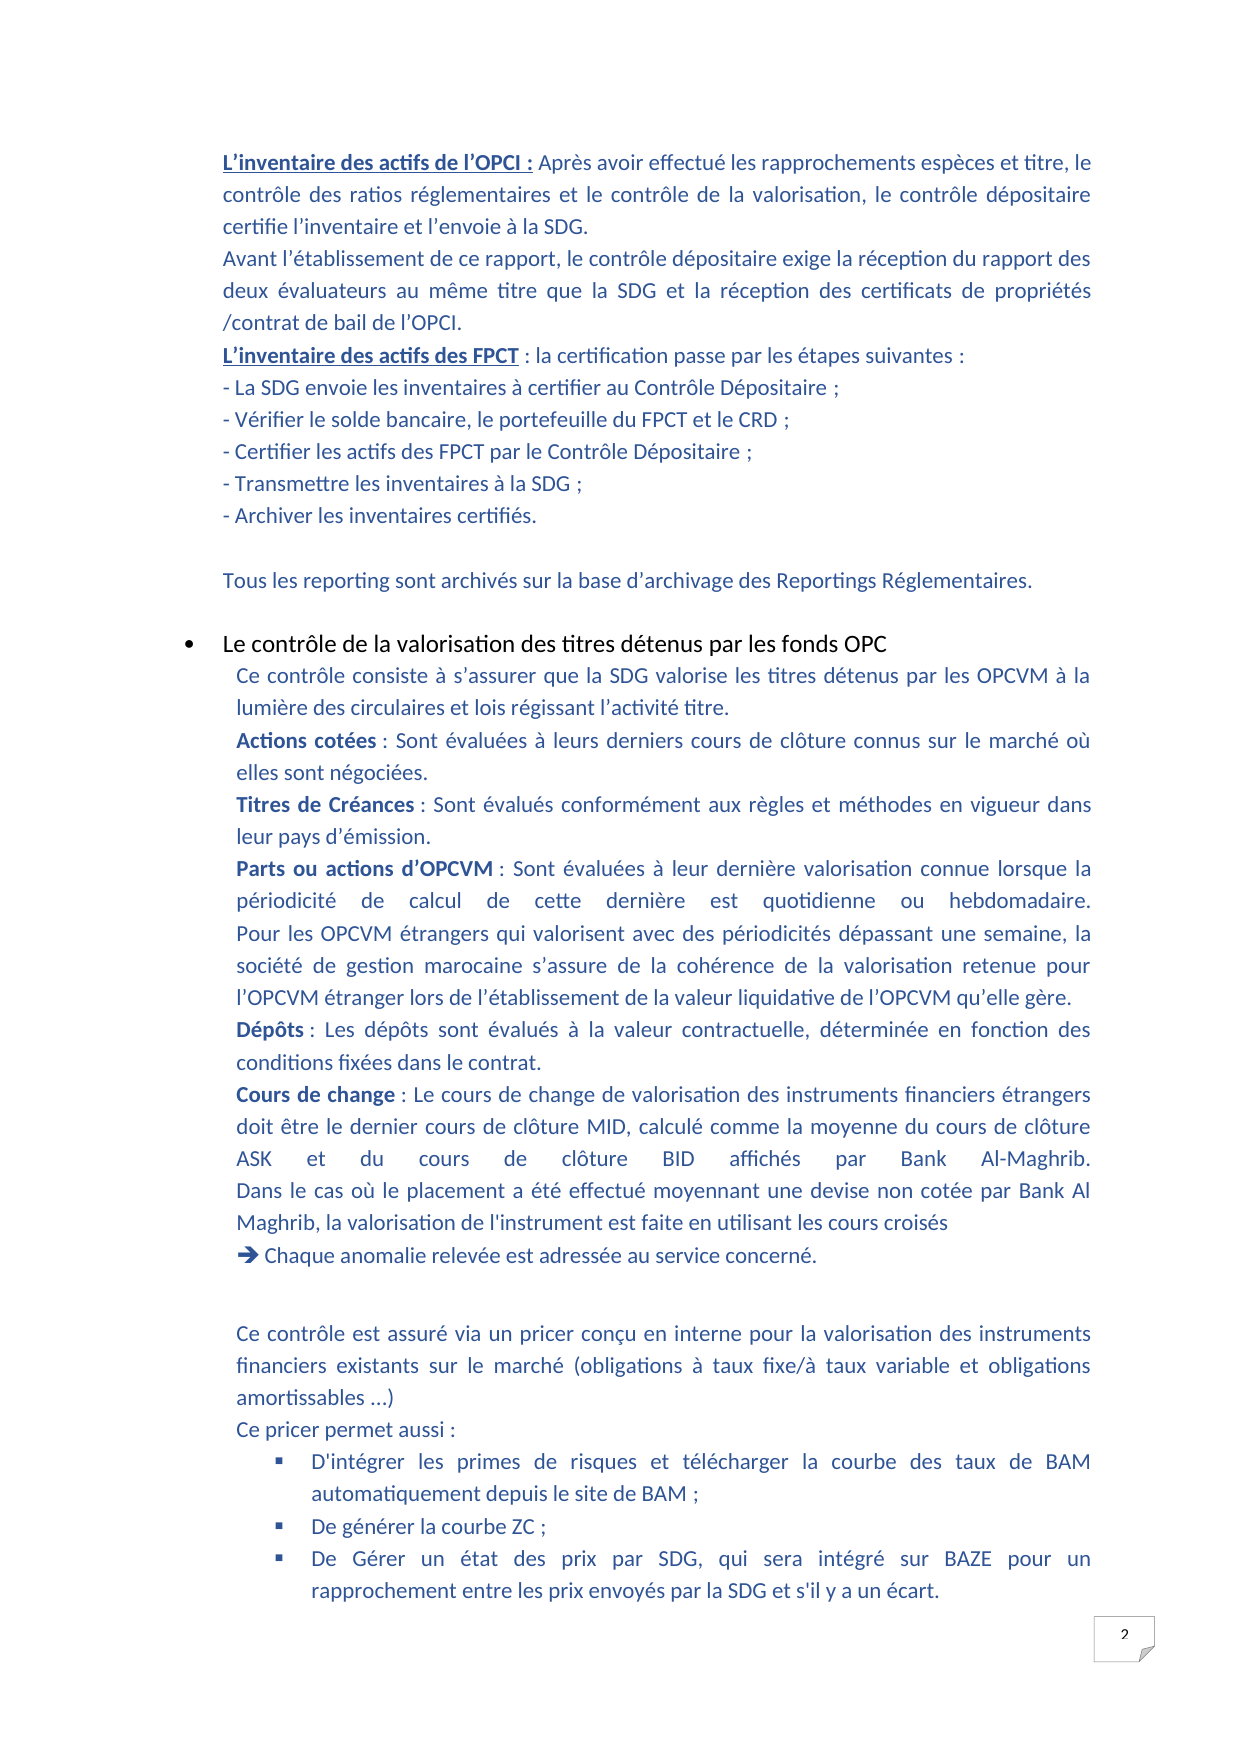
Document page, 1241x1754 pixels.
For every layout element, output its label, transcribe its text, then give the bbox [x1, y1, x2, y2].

list L’inventaire des actifs de l’OPCI : Après avoir effectué les rapprochements espèces et titre, le contrôle des ratios réglementaires et le contrôle de la valorisation, le contrôle dépositaire certifie l’inventaire et l’envoie à la SDG. [223, 148, 1093, 240]
list Cours de change : Le cours de change de valorisation des instruments financiers étrangers doit être le dernier cours de clôture MID, calculé comme la moyenne du cours de clôture ASK et du cours de clôture BID affichés par Bank Al-Maghrib. Dans le cas où le placement a été effectué moyennant une devise non cotée par Bank Al Maghrib, la valorisation de l'instrument est faite en utilisant les cours croisés [236, 1080, 1093, 1237]
list Tous les reporting sont archivés sur la base d’archivage des Reportings Réglementaires. [223, 566, 1093, 594]
list - Transmettre les inventaires à la SDG ; [223, 469, 1093, 497]
list D'intégrer les primes de risques et télécharger la courbe des taux de BAM automatiquement depuis le site de BAM ; [274, 1447, 1093, 1508]
list Ce contrôle consiste à s’assurer que la SDG valorise les titres détenus par les OPCVM à la lumière des circulaires et lois régissant l’activité titre. [236, 661, 1093, 722]
list Ce contrôle est assuré via un pricer conçu en interne pour la valorisation des instruments financiers existants sur le marché (obligations à taux fixe/à taux variable et obligations amortissables ...) [236, 1319, 1093, 1411]
list - Certifier les actifs des FPCT par le Contrôle Dépositaire ; [223, 437, 1093, 465]
list De Gérer un état des prix par SDG, qui sera intégré sur BAZE pour un rapprochement entre les prix envoyés par la SDG et s'il y a un écart. [274, 1544, 1093, 1604]
list - La SDG envoie les inventaires à certifier au Contrôle Dépositaire ; [223, 373, 1093, 401]
list - Vérifier le solde bancaire, le portefeuille du FPCT et le CRD ; [223, 405, 1093, 433]
list Actions cotées : Sont évaluées à leurs derniers cours de clôture connus sur le marché où elles sont négociées. [236, 726, 1093, 786]
list Le contrôle de la valorisation des titres détenus par les fonds OPC [185, 628, 1093, 659]
list Ce pricer permet aussi : [236, 1415, 1093, 1443]
list Dépôts : Les dépôts sont évalués à la valeur contractuelle, déterminée en fonction des conditions fixées dans le contrat. [236, 1015, 1093, 1076]
list Chaque anomalie relevée est adressée au service concerné. [236, 1241, 1093, 1269]
list Parts ou actions d’OPCVM : Sont évaluées à leur dernière valorisation connue lorsque la périodicité de calcul de cette dernière est quotidienne ou hebdomadaire. Pour les OPCVM étrangers qui valorisent avec des périodicités dépassant une semaine, la société de gestion marocaine s’assure de la cohérence de la valorisation retenue pour l’OPCVM étranger lors de l’établissement de la valeur liquidative de l’OPCVM qu’elle gère. [236, 854, 1093, 1011]
list Avant l’établissement de ce rapport, le contrôle dépositaire exige la réception du rapport des deux évaluateurs au même titre que la SDG et la réception des certificats de propriétés /contrat de bail de l’OPCI. [223, 244, 1093, 337]
list - Archiver les inventaires certifiés. [223, 502, 1093, 530]
list De générer la courbe ZC ; [274, 1512, 1093, 1540]
list Titres de Créances : Sont évalués conformément aux règles et méthodes en vigueur dans leur pays d’émission. [236, 790, 1093, 850]
list L’inventaire des actifs des FPCT : la certification passe par les étapes suivantes : [223, 341, 1093, 369]
